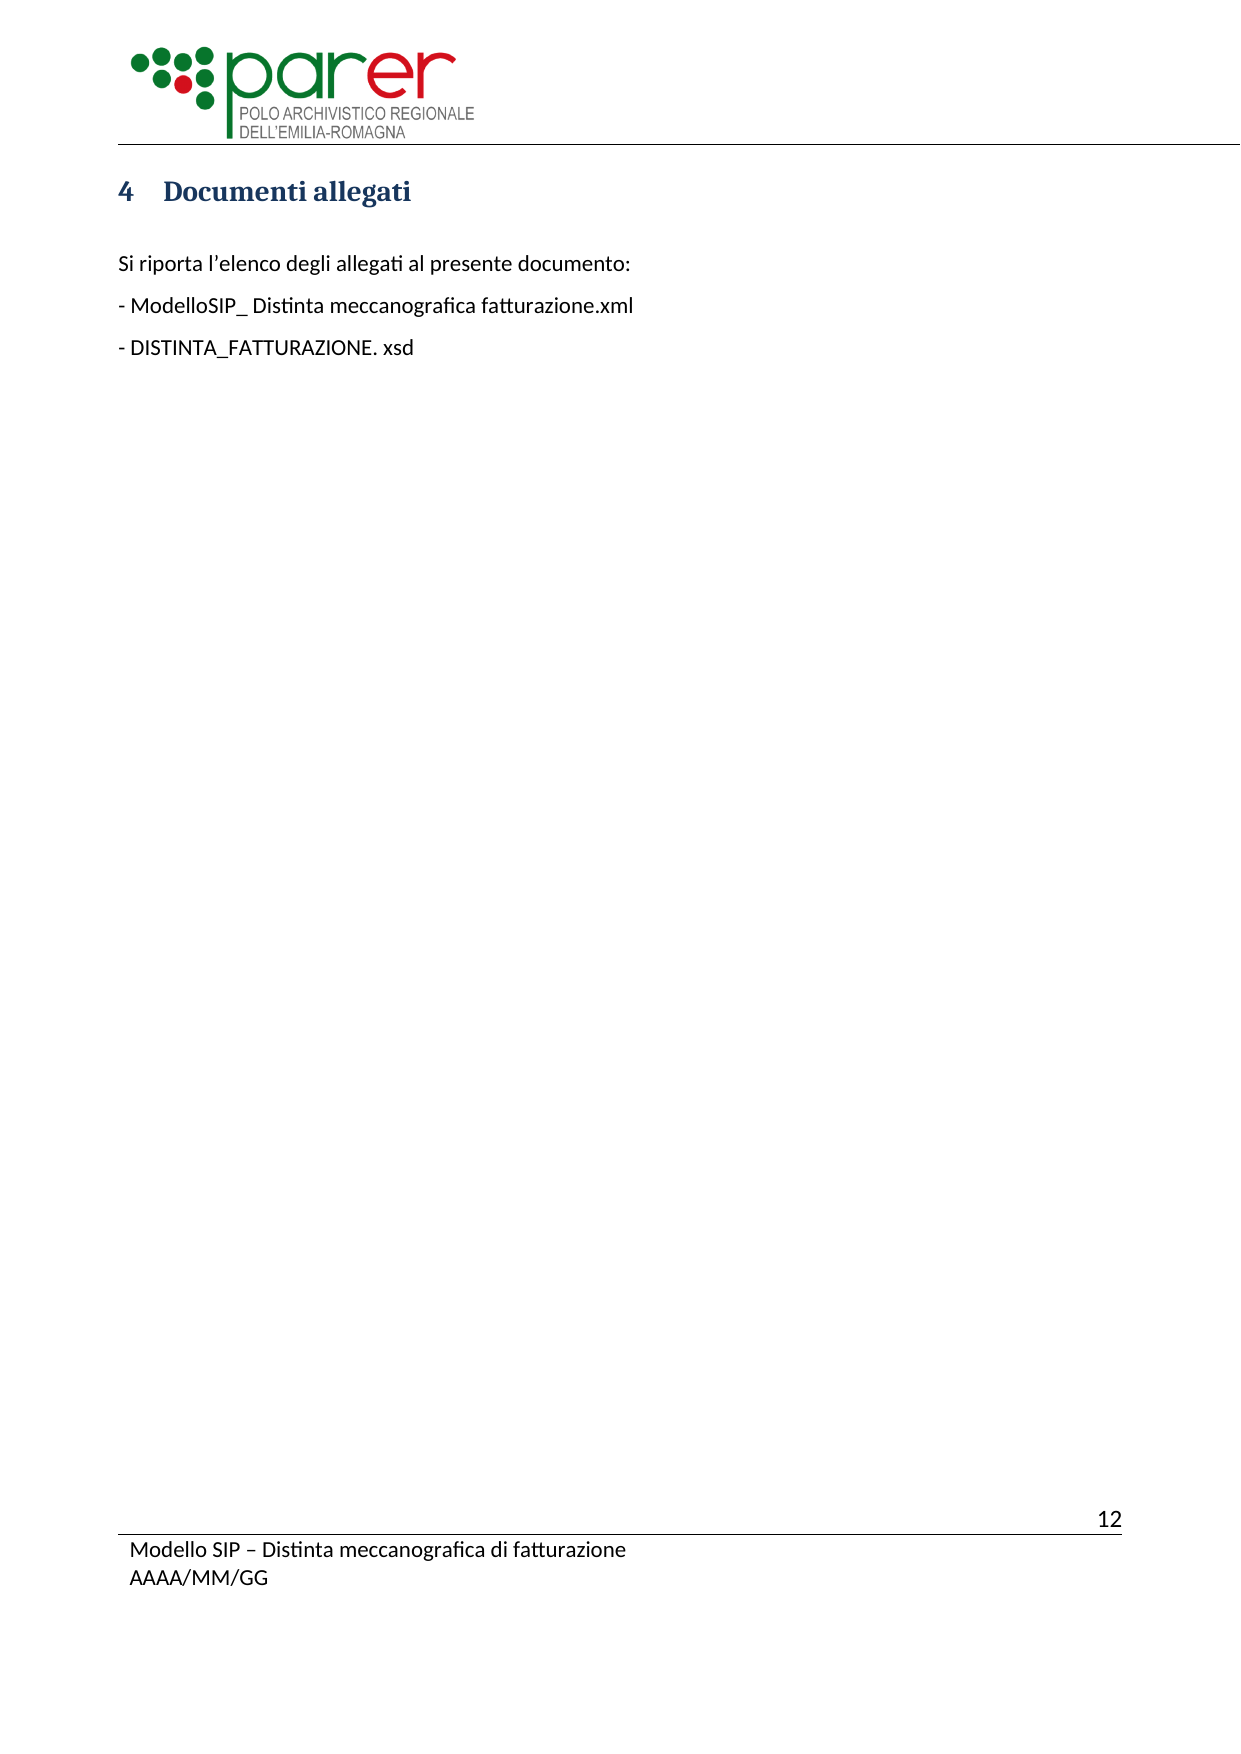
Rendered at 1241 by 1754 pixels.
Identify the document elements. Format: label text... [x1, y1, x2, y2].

text - DISTINTA_FATTURAZIONE. xsd [118, 333, 1122, 362]
text Si riporta l’elenco degli allegati al presente documento: [118, 249, 1122, 278]
subtitle Documenti allegati [118, 175, 1122, 209]
picture [129, 43, 481, 144]
text - ModelloSIP_ Distinta meccanografica fatturazione.xml [118, 292, 1122, 319]
